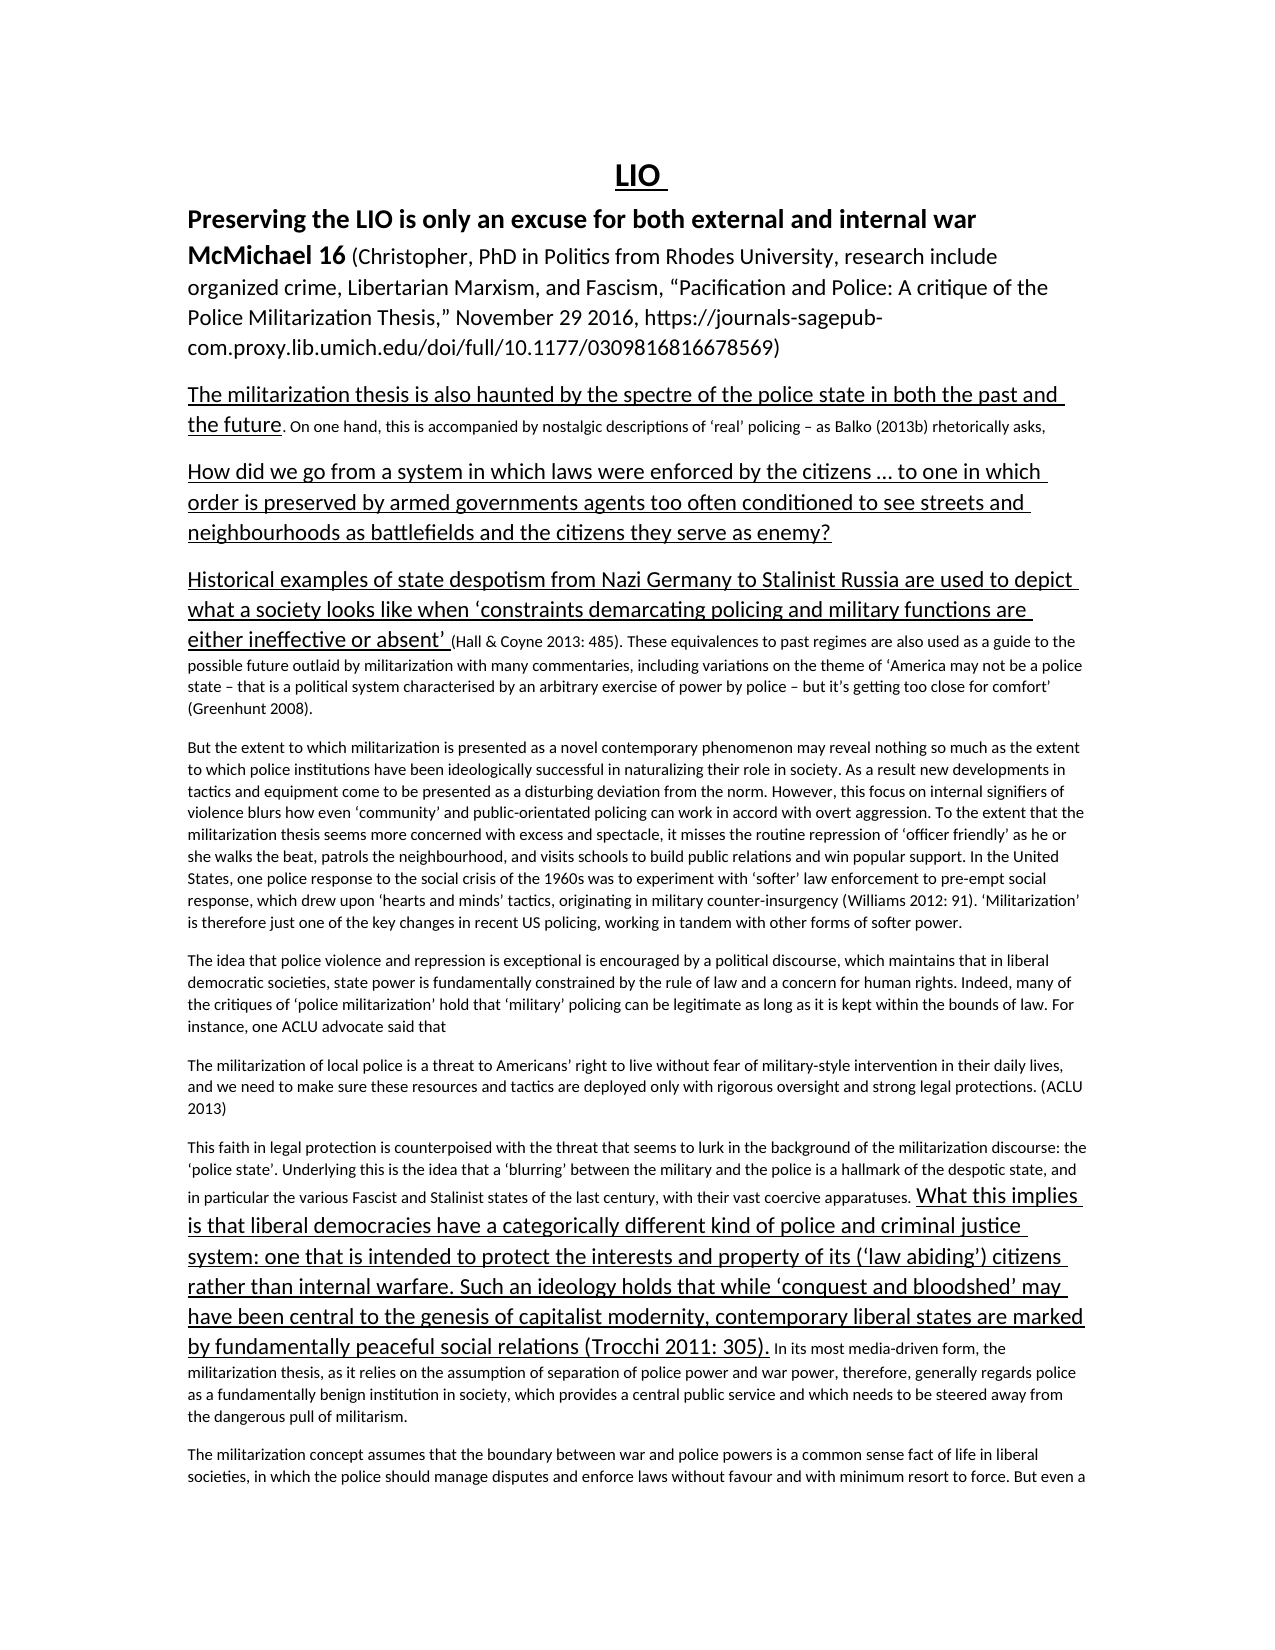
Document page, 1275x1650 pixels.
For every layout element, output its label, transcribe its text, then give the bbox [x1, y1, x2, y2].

subtitle Preserving the LIO is only an excuse for both external and internal war [187, 202, 1087, 235]
text Historical examples of state despotism from Nazi Germany to Stalinist Russia are used to depict what a society looks like when ‘constraints demarcating policing and military functions are either ineffective or absent’ (Hall & Coyne 2013: 485). These equivalences to past regimes are also used as a guide to the possible future outlaid by militarization with many commentaries, including variations on the theme of ‘America may not be a police state – that is a political system characterised by an arbitrary exercise of power by police – but it’s getting too close for comfort’ (Greenhunt 2008). [187, 565, 1087, 719]
text McMichael 16 (Christopher, PhD in Politics from Rhodes University, research include organized crime, Libertarian Marxism, and Fascism, “Pacification and Police: A critique of the Police Militarization Thesis,” November 29 2016, https://journals-sagepub-com.proxy.lib.umich.edu/doi/full/10.1177/0309816816678569) [187, 238, 1087, 362]
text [187, 1444, 1087, 1487]
subtitle LIO [187, 154, 1087, 195]
text How did we go from a system in which laws were enforced by the citizens … to one in which order is preserved by armed governments agents too often conditioned to see streets and neighbourhoods as battlefields and the citizens they serve as enemy? [187, 457, 1087, 546]
text But the extent to which militarization is presented as a novel contemporary phenomenon may reveal nothing so much as the extent to which police institutions have been ideologically successful in naturalizing their role in society. As a result new developments in tactics and equipment come to be presented as a disturbing deviation from the norm. However, this focus on internal signifiers of violence blurs how even ‘community’ and public-orientated policing can work in accord with overt aggression. To the extent that the militarization thesis seems more concerned with excess and spectacle, it misses the routine repression of ‘officer friendly’ as he or she walks the beat, patrols the neighbourhood, and visits schools to build public relations and win popular support. In the United States, one police response to the social crisis of the 1960s was to experiment with ‘softer’ law enforcement to pre-empt social response, which drew upon ‘hearts and minds’ tactics, originating in military counter-insurgency (Williams 2012: 91). ‘Militarization’ is therefore just one of the key changes in recent US policing, working in tandem with other forms of softer power. [187, 737, 1087, 932]
text The militarization thesis is also haunted by the spectre of the police state in both the past and the future. On one hand, this is accompanied by nostalgic descriptions of ‘real’ policing – as Balko (2013b) rhetorically asks, [187, 380, 1087, 439]
text This faith in legal protection is counterpoised with the threat that seems to lurk in the background of the militarization discourse: the ‘police state’. Underlying this is the idea that a ‘blurring’ between the military and the police is a hallmark of the despotic state, and in particular the various Fascist and Stalinist states of the last century, with their vast coercive apparatuses. What this implies is that liberal democracies have a categorically different kind of police and criminal justice system: one that is intended to protect the interests and property of its (‘law abiding’) citizens rather than internal warfare. Such an ideology holds that while ‘conquest and bloodshed’ may have been central to the genesis of capitalist modernity, contemporary liberal states are marked by fundamentally peaceful social relations (Trocchi 2011: 305). In its most media-driven form, the militarization thesis, as it relies on the assumption of separation of police power and war power, therefore, generally regards police as a fundamentally benign institution in society, which provides a central public service and which needs to be steered away from the dangerous pull of militarism. [187, 1137, 1087, 1426]
text The idea that police violence and repression is exceptional is encouraged by a political discourse, which maintains that in liberal democratic societies, state power is fundamentally constrained by the rule of law and a concern for human rights. Indeed, many of the critiques of ‘police militarization’ hold that ‘military’ policing can be legitimate as long as it is kept within the bounds of law. For instance, one ACLU advocate said that [187, 951, 1087, 1037]
text The militarization of local police is a threat to Americans’ right to live without fear of military-style intervention in their daily lives, and we need to make sure these resources and tactics are deployed only with rigorous oversight and strong legal protections. (ACLU 2013) [187, 1055, 1087, 1119]
